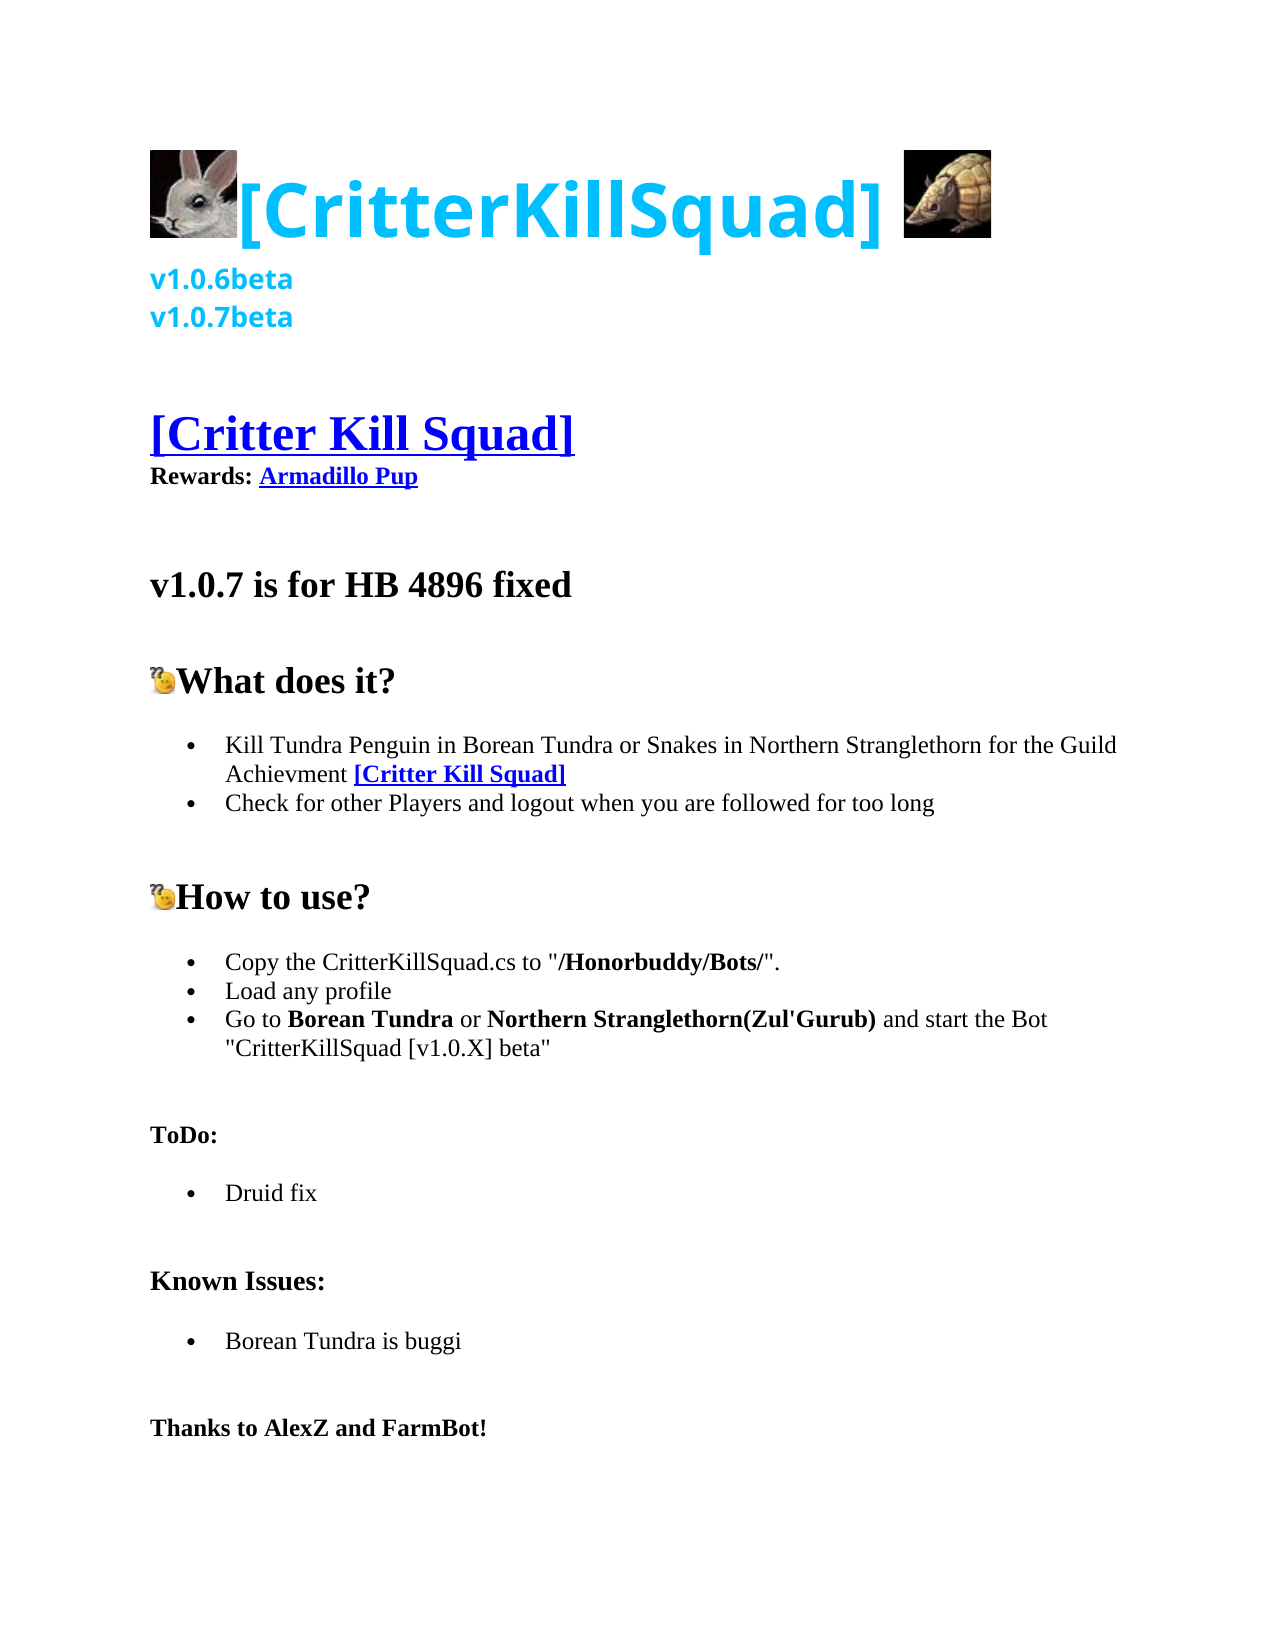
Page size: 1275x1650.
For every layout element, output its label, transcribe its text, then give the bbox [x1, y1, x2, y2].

list Copy the CritterKillSquad.cs to "/Honorbuddy/Bots/". [187, 947, 1125, 976]
list Borean Tundra is buggi [187, 1326, 1125, 1355]
list Check for other Players and logout when you are followed for too long [187, 788, 1125, 817]
text [CritterKillSquad] v1.0.6beta v1.0.7beta [Critter Kill Squad] Rewards: Armadillo Pup v1.0.7 is for HB 4896 fixed [150, 150, 1125, 633]
list Load any profile [187, 976, 1125, 1004]
text Known Issues: [150, 1236, 1125, 1297]
text ToDo: [150, 1091, 1125, 1149]
list Kill Tundra Penguin in Borean Tundra or Snakes in Northern Stranglethorn for the Guild Achievment [Critter Kill Squad] [187, 731, 1125, 788]
text How to use? [150, 846, 1125, 918]
picture [150, 150, 238, 238]
list Druid fix [187, 1178, 1125, 1207]
list Go to Borean Tundra or Northern Stranglethorn(Zul'Gurub) and start the Bot "CritterKillSquad [v1.0.X] beta" [187, 1004, 1125, 1062]
text What does it? [150, 658, 1125, 701]
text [150, 1384, 1125, 1499]
picture [150, 884, 176, 910]
picture [150, 667, 176, 694]
picture [903, 150, 992, 238]
